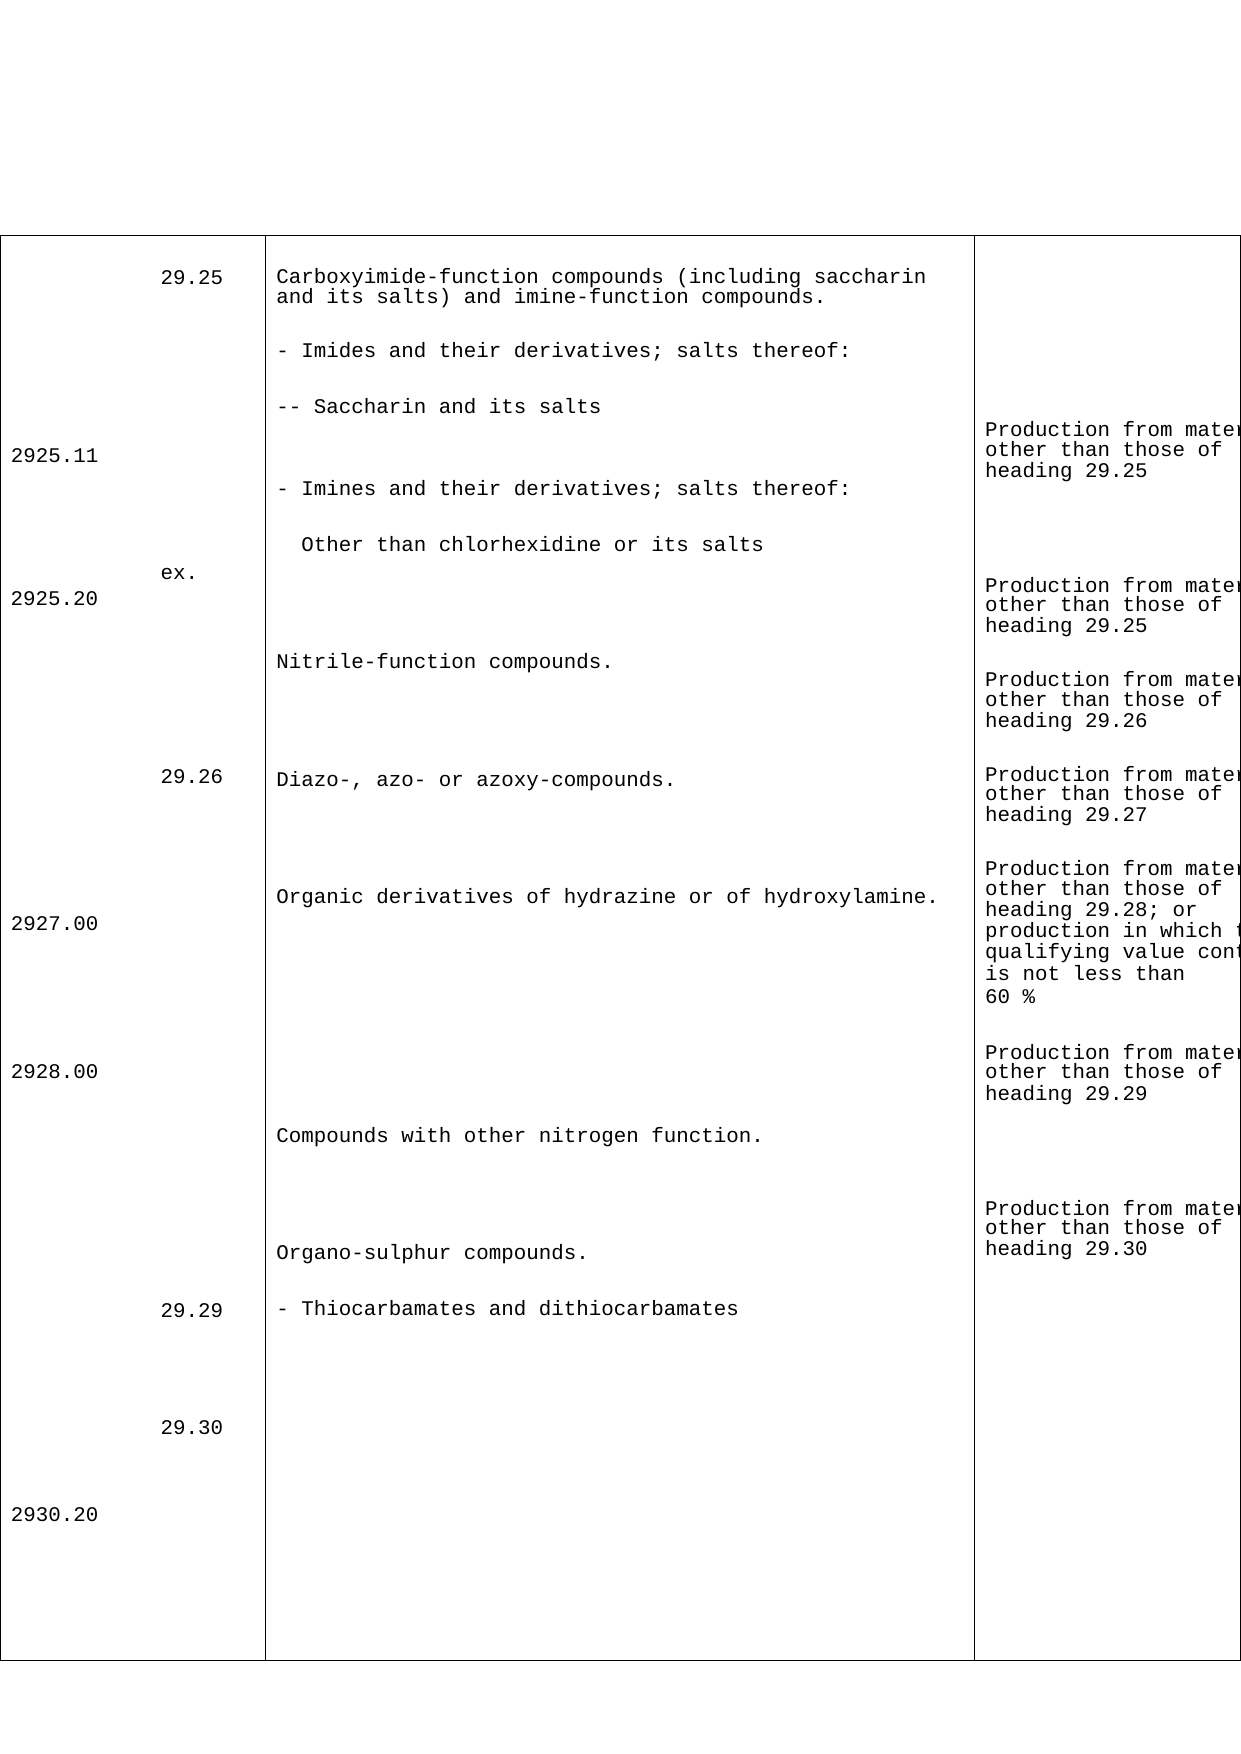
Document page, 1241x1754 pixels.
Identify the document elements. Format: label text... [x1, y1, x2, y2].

table_header 29.25 2925.11 ex. 2925.20 29.26 2927.00 2928.00 29.29 29.30 2930.20 [1, 236, 265, 1660]
table_header Carboxyimide-function compounds (including saccharin and its salts) and imine-function compounds. Imides and their derivatives; salts thereof: -- Saccharin and its salts Imines and their derivatives; salts thereof: Other than chlorhexidine or its salts Nitrile-function compounds. Diazo-, azo- or azoxy-compounds. Organic derivatives of hydrazine or of hydroxylamine. Compounds with other nitrogen function. Organo-sulphur compounds. Thiocarbamates and dithiocarbamates [266, 236, 974, 1660]
table_header Production from materials other than those of heading 29.25 Production from materials other than those of heading 29.25 Production from materials other than those of heading 29.26 Production from materials other than those of heading 29.27 Production from materials other than those of heading 29.28; or production in which the qualifying value content is not less than 60 % Production from materials other than those of heading 29.29 Production from materials other than those of heading 29.30 [975, 236, 1240, 1660]
